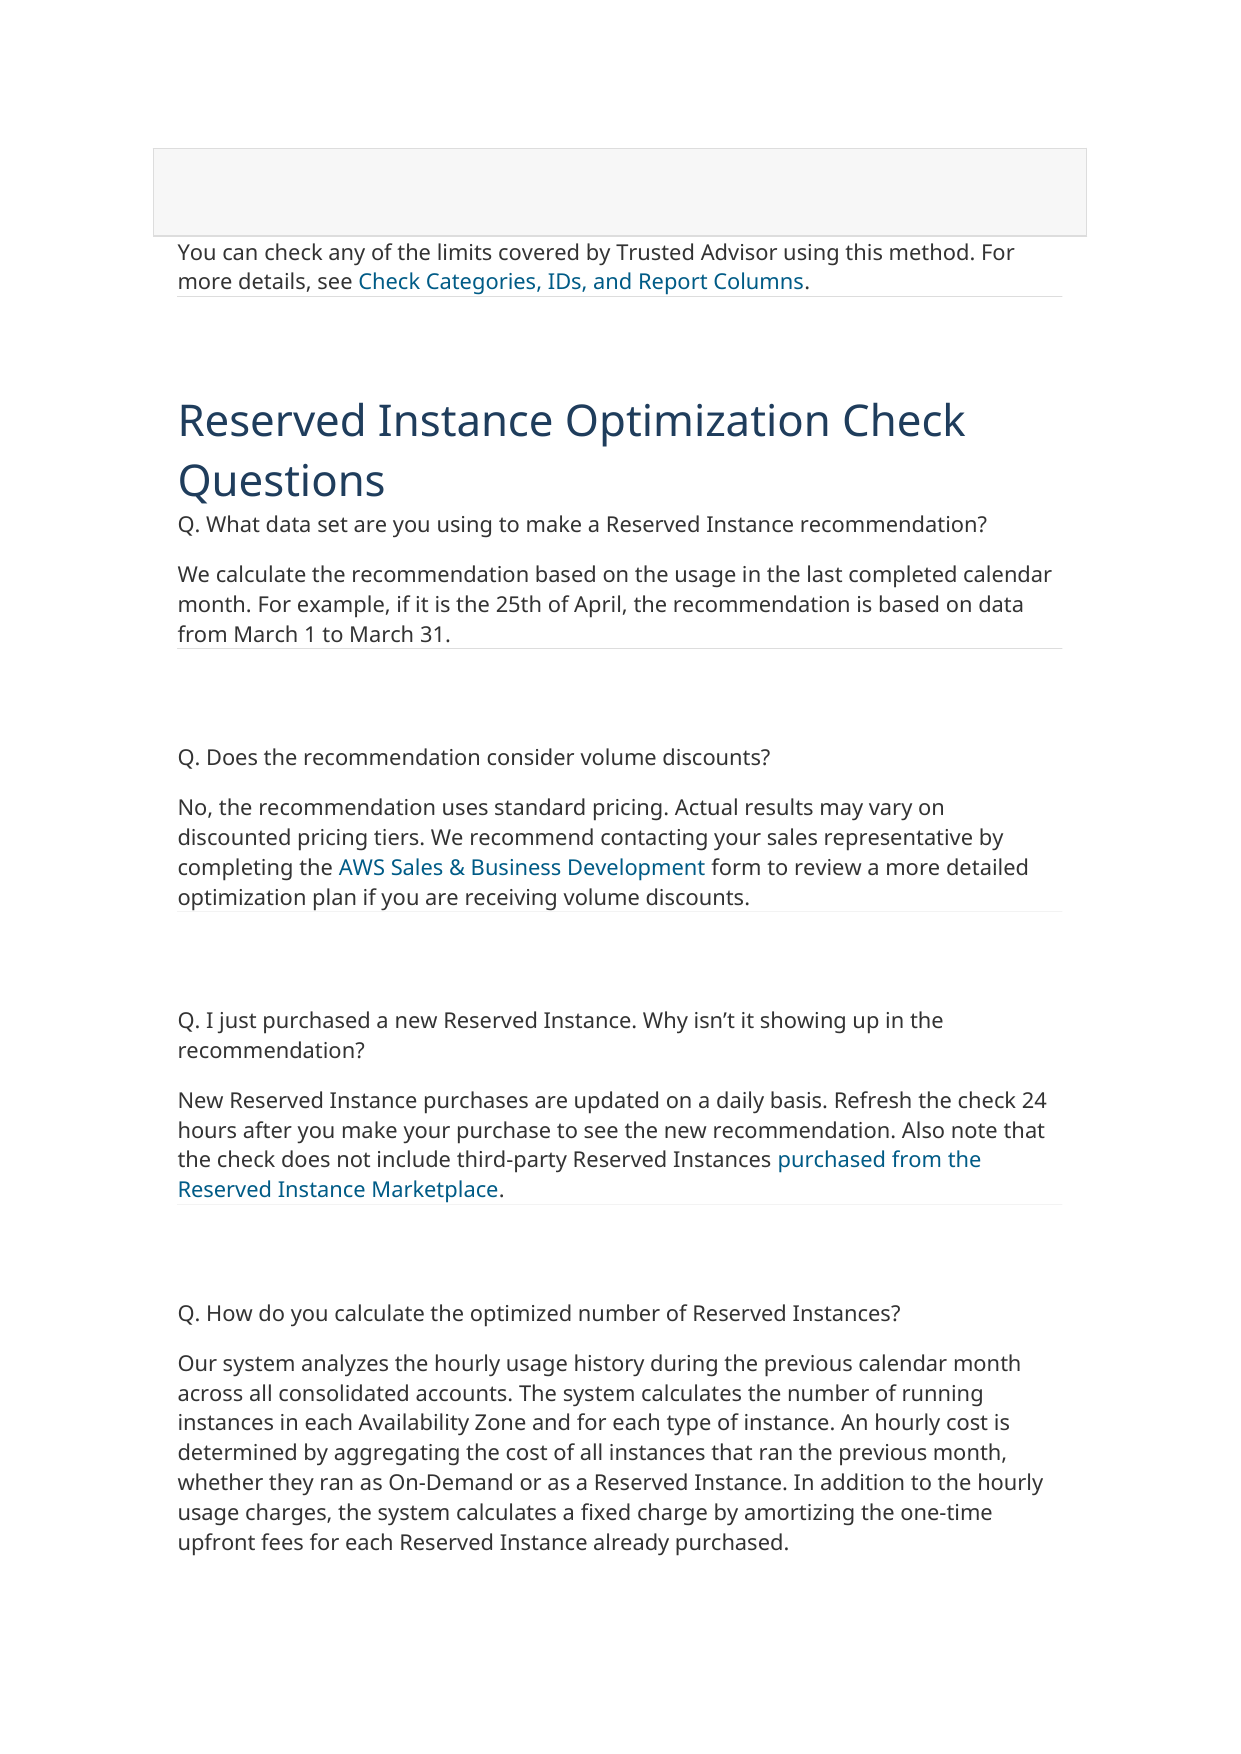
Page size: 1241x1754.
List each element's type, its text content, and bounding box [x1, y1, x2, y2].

text Q. What data set are you using to make a Reserved Instance recommendation? [177, 509, 1063, 539]
text Q. I just purchased a new Reserved Instance. Why isn’t it showing up in the recommendation? [177, 1005, 1063, 1065]
text Our system analyzes the hourly usage history during the previous calendar month across all consolidated accounts. The system calculates the number of running instances in each Availability Zone and for each type of instance. An hourly cost is determined by aggregating the cost of all instances that ran the previous month, whether they ran as On-Demand or as a Reserved Instance. In addition to the hourly usage charges, the system calculates a fixed charge by amortizing the one-time upfront fees for each Reserved Instance already purchased. [177, 1348, 1063, 1556]
text Reserved Instance Optimization Check Questions [177, 390, 1063, 509]
text We calculate the recommendation based on the usage in the last completed calendar month. For example, if it is the 25th of April, the recommendation is based on data from March 1 to March 31. [177, 559, 1063, 648]
text Q. How do you calculate the optimized number of Reserved Instances? [177, 1298, 1063, 1328]
text New Reserved Instance purchases are updated on a daily basis. Refresh the check 24 hours after you make your purchase to see the new recommendation. Also note that the check does not include third-party Reserved Instances purchased from the Reserved Instance Marketplace. [177, 1085, 1063, 1204]
text Q. Does the recommendation consider volume discounts? [177, 742, 1063, 772]
text No, the recommendation uses standard pricing. Actual results may vary on discounted pricing tiers. We recommend contacting your sales representative by completing the AWS Sales & Business Development form to review a more detailed optimization plan if you are receiving volume discounts. [177, 792, 1063, 911]
text You can check any of the limits covered by Trusted Advisor using this method. For more details, see Check Categories, IDs, and Report Columns. [177, 237, 1063, 296]
